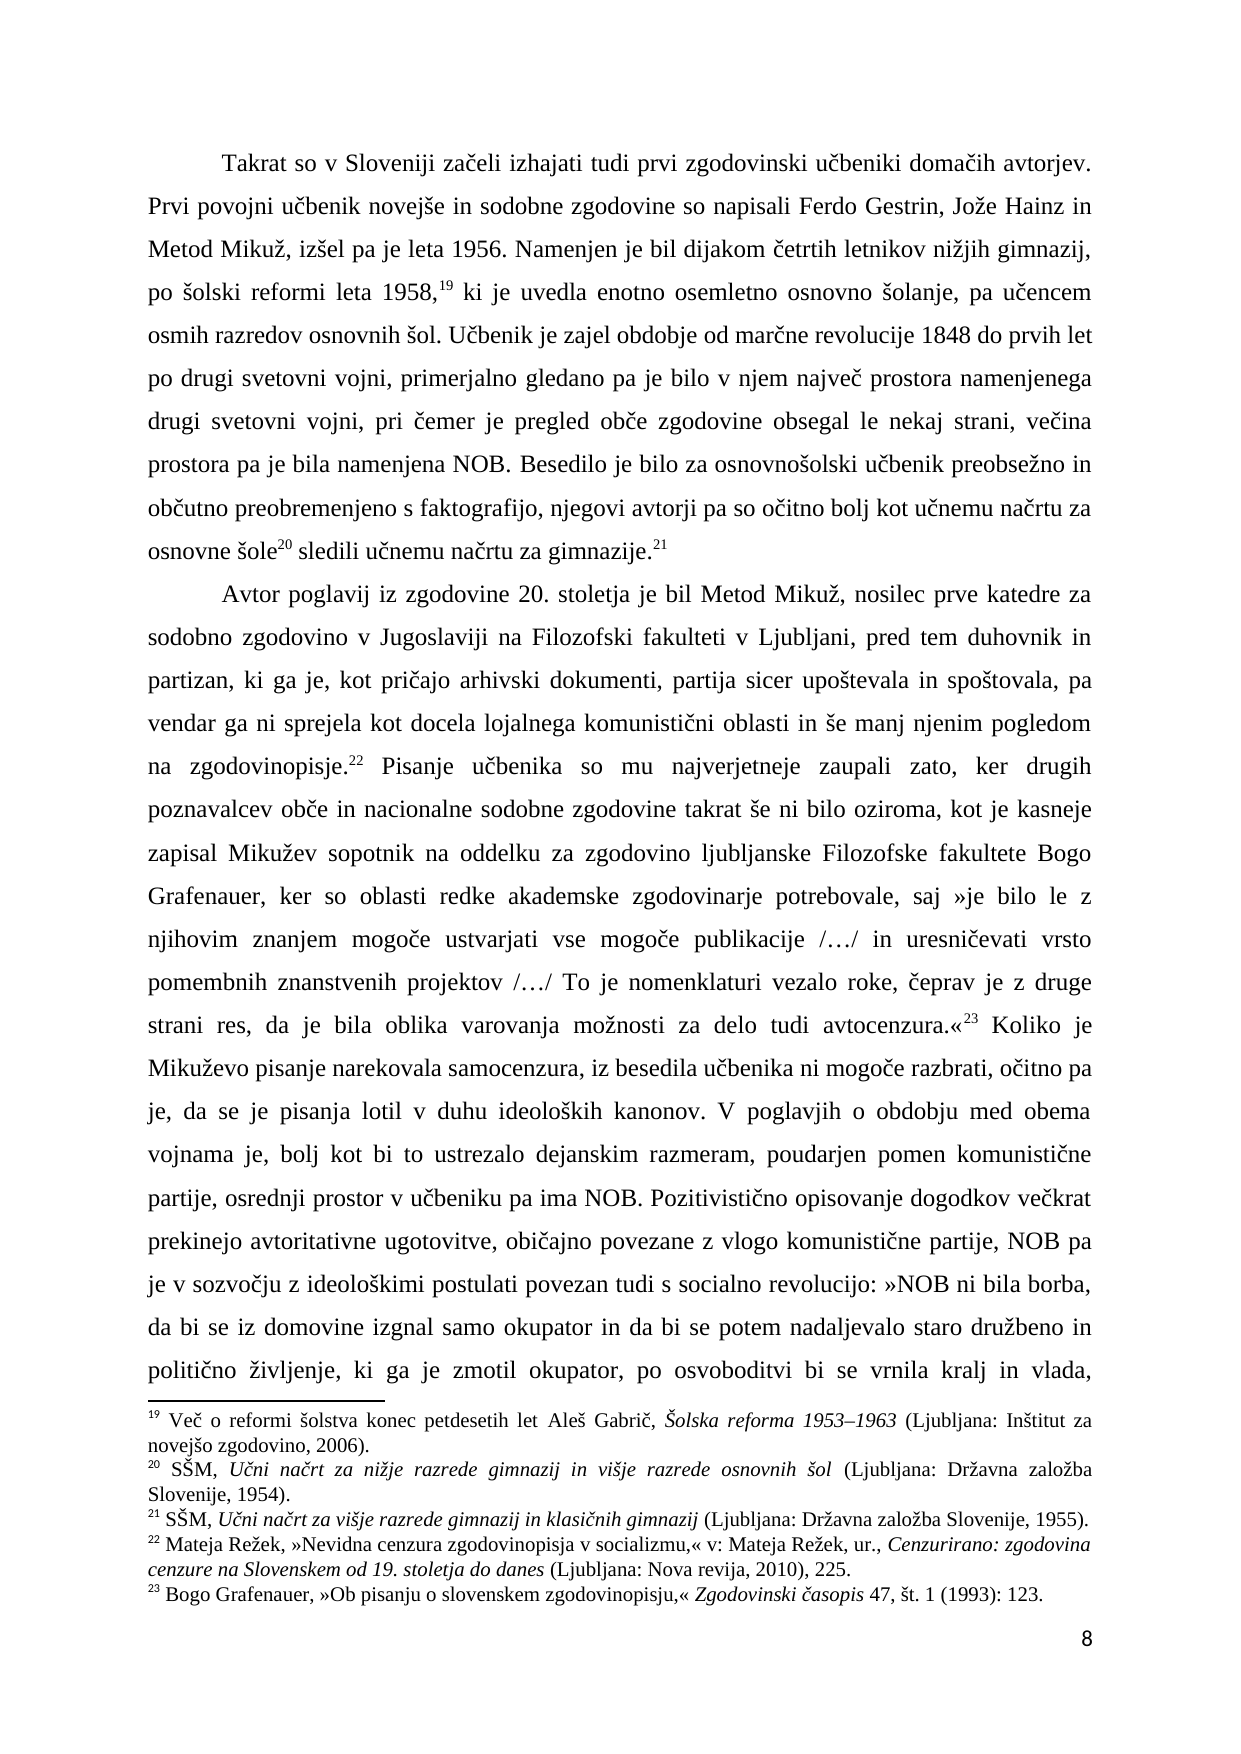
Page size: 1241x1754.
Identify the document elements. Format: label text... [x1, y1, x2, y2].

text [148, 579, 1093, 1384]
text Takrat so v Sloveniji začeli izhajati tudi prvi zgodovinski učbeniki domačih avtorjev. Prvi povojni učbenik novejše in sodobne zgodovine so napisali Ferdo Gestrin, Jože Hainz in Metod Mikuž, izšel pa je leta 1956. Namenjen je bil dijakom četrtih letnikov nižjih gimnazij, po šolski reformi leta 1958, ki je uvedla enotno osemletno osnovno šolanje, pa učencem osmih razredov osnovnih šol. Učbenik je zajel obdobje od marčne revolucije 1848 do prvih let po drugi svetovni vojni, primerjalno gledano pa je bilo v njem največ prostora namenjenega drugi svetovni vojni, pri čemer je pregled obče zgodovine obsegal le nekaj strani, večina prostora pa je bila namenjena NOB. Besedilo je bilo za osnovnošolski učbenik preobsežno in občutno preobremenjeno s faktografijo, njegovi avtorji pa so očitno bolj kot učnemu načrtu za osnovne šole sledili učnemu načrtu za gimnazije. [148, 148, 1093, 564]
